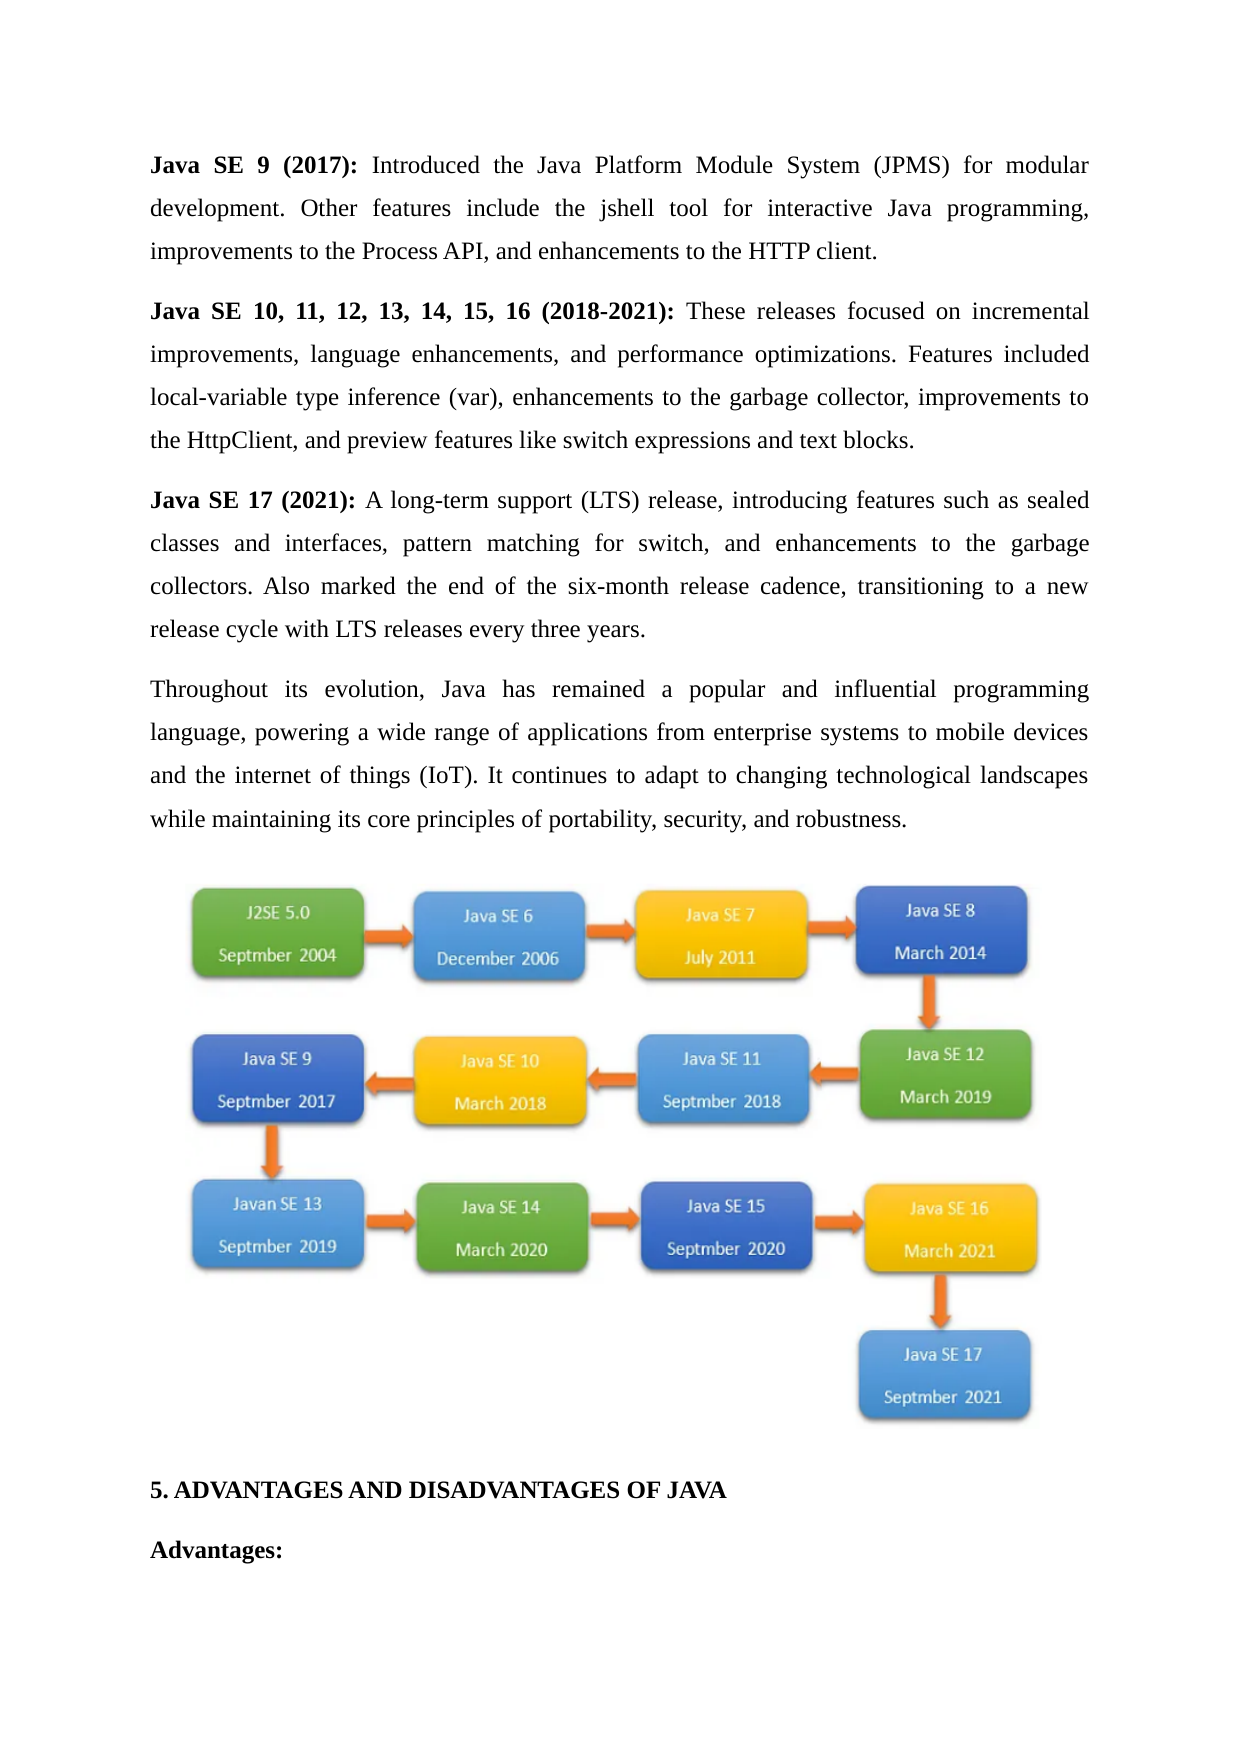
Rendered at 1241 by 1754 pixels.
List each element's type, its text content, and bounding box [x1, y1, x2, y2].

text Java SE 9 (2017): Introduced the Java Platform Module System (JPMS) for modular development. Other features include the jshell tool for interactive Java programming, improvements to the Process API, and enhancements to the HTTP client. [150, 150, 1090, 265]
picture [150, 863, 1091, 1445]
text Advantages: [150, 1535, 1090, 1564]
text Java SE 17 (2021): A long-term support (LTS) release, introducing features such as sealed classes and interfaces, pattern matching for switch, and enhancements to the garbage collectors. Also marked the end of the six-month release cadence, transitioning to a new release cycle with LTS releases every three years. [150, 485, 1090, 643]
text Java SE 10, 11, 12, 13, 14, 15, 16 (2018-2021): These releases focused on incremental improvements, language enhancements, and performance optimizations. Features included local-variable type inference (var), enhancements to the garbage collector, improvements to the HttpClient, and preview features like switch expressions and text blocks. [150, 296, 1090, 454]
text 5. ADVANTAGES AND DISADVANTAGES OF JAVA [150, 1475, 1090, 1504]
text Throughout its evolution, Java has remained a popular and influential programming language, powering a wide range of applications from enterprise systems to mobile devices and the internet of things (IoT). It continues to adapt to changing technological landscapes while maintaining its core principles of portability, security, and robustness. [150, 674, 1090, 832]
